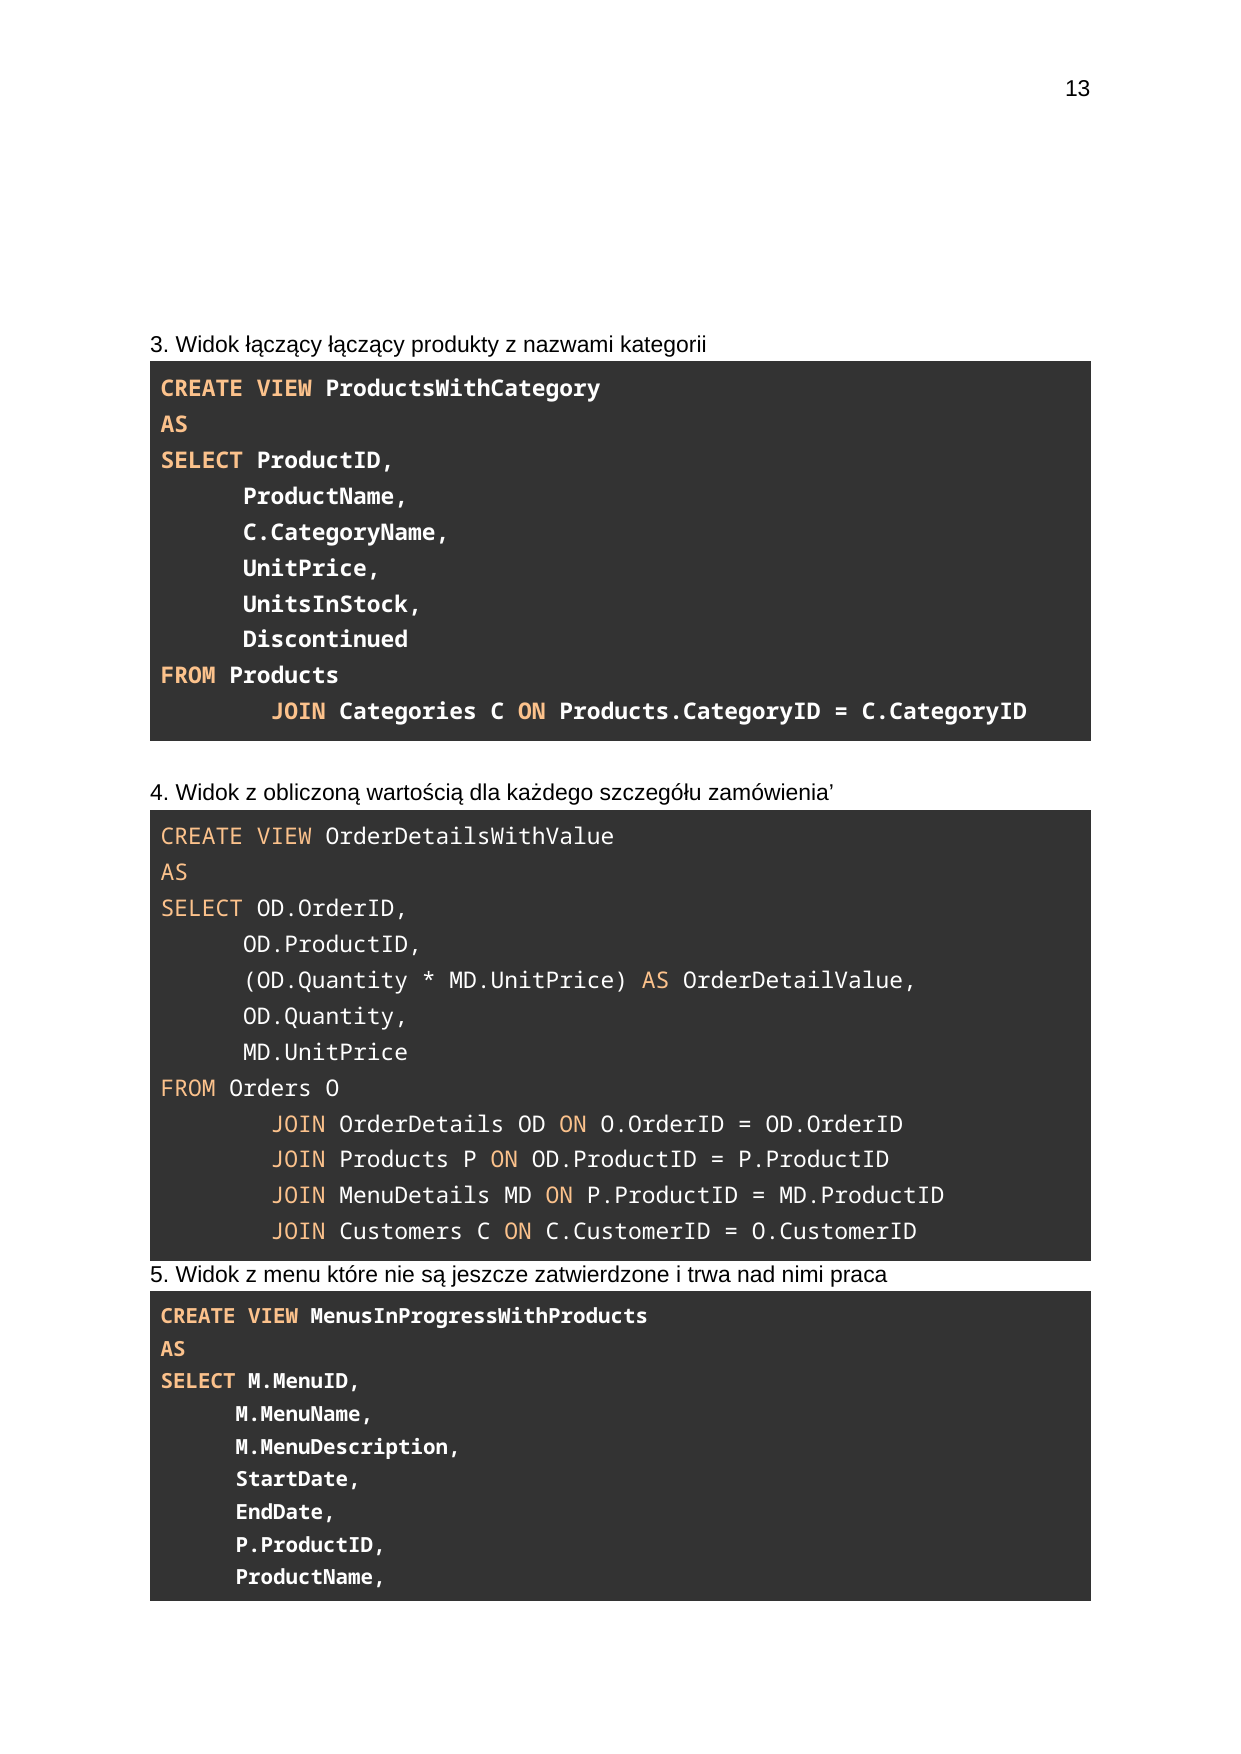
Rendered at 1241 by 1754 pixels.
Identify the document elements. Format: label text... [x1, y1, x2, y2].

text 3. Widok łączący łączący produkty z nazwami kategorii [150, 331, 1090, 358]
table_header CREATE VIEW OrderDetailsWithValue AS SELECT OD.OrderID, OD.ProductID, (OD.Quantity * MD.UnitPrice) AS OrderDetailValue, OD.Quantity, MD.UnitPrice FROM Orders O JOIN OrderDetails OD ON O.OrderID = OD.OrderID JOIN Products P ON OD.ProductID = P.ProductID JOIN MenuDetails MD ON P.ProductID = MD.ProductID JOIN Customers C ON C.CustomerID = O.CustomerID [150, 810, 1091, 1261]
table_header CREATE VIEW ProductsWithCategory AS SELECT ProductID, ProductName, C.CategoryName, UnitPrice, UnitsInStock, Discontinued FROM Products JOIN Categories C ON Products.CategoryID = C.CategoryID [150, 361, 1091, 741]
text 4. Widok z obliczoną wartością dla każdego szczegółu zamówienia’ [150, 779, 1090, 806]
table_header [150, 1291, 1091, 1601]
text 5. Widok z menu które nie są jeszcze zatwierdzone i trwa nad nimi praca [150, 1261, 1090, 1287]
